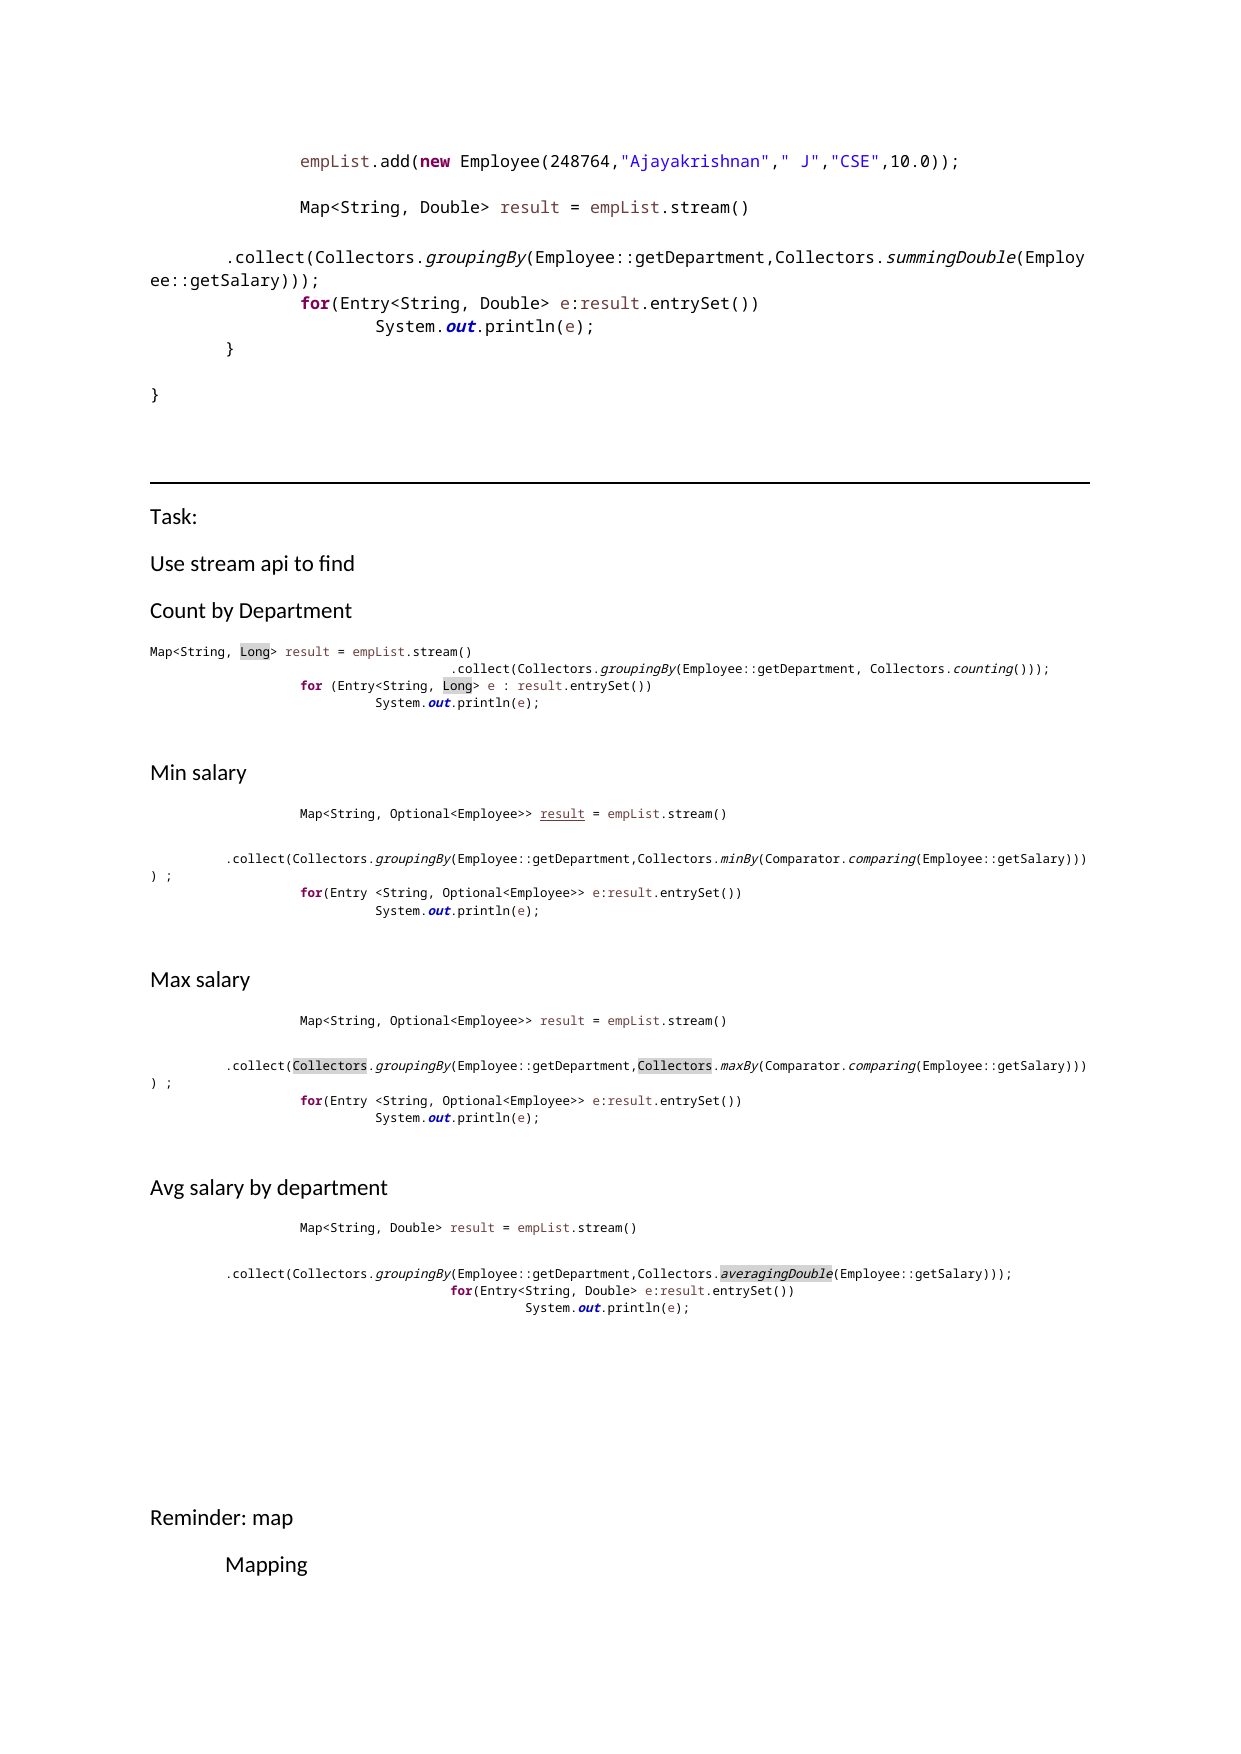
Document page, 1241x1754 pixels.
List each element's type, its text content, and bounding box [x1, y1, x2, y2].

text .collect(Collectors.groupingBy(Employee::getDepartment,Collectors.maxBy(Comparator.comparing(Employee::getSalary)))) ; [150, 1029, 1090, 1092]
text System.out.println(e); [150, 694, 1090, 711]
text Map<String, Optional<Employee>> result = empList.stream() [150, 805, 1090, 822]
text for(Entry<String, Double> e:result.entrySet()) [150, 292, 1090, 314]
text Count by Department [150, 596, 1090, 624]
text .collect(Collectors.groupingBy(Employee::getDepartment,Collectors.averagingDouble(Employee::getSalary))); [150, 1237, 1090, 1282]
text Use stream api to find [150, 549, 1090, 577]
text System.out.println(e); [150, 1109, 1090, 1126]
text for(Entry <String, Optional<Employee>> e:result.entrySet()) [150, 1092, 1090, 1109]
text Map<String, Long> result = empList.stream() [270, 643, 1090, 660]
text Min salary [150, 758, 1090, 786]
text } [150, 337, 1090, 360]
text Mapping [150, 1550, 1090, 1578]
text for(Entry<String, Double> e:result.entrySet()) [150, 1282, 1090, 1299]
text Map<String, Optional<Employee>> result = empList.stream() [150, 1012, 1090, 1029]
text System.out.println(e); [150, 902, 1090, 919]
text .collect(Collectors.groupingBy(Employee::getDepartment, Collectors.counting())); [150, 660, 1090, 677]
text Map<String, Double> result = empList.stream() [150, 1219, 1090, 1237]
text .collect(Collectors.groupingBy(Employee::getDepartment,Collectors.minBy(Comparator.comparing(Employee::getSalary)))) ; [150, 822, 1090, 884]
text } [150, 382, 1090, 405]
text System.out.println(e); [150, 314, 1090, 337]
text Avg salary by department [150, 1173, 1090, 1201]
text Map<String, Double> result = empList.stream() [150, 195, 1090, 218]
text for (Entry<String, Long> e : result.entrySet()) [472, 677, 1090, 694]
text System.out.println(e); [150, 1299, 1090, 1316]
text .collect(Collectors.groupingBy(Employee::getDepartment,Collectors.summingDouble(Employee::getSalary))); [150, 218, 1090, 292]
text for(Entry <String, Optional<Employee>> e:result.entrySet()) [150, 884, 1090, 902]
text Reminder: map [150, 1503, 1090, 1531]
text empList.add(new Employee(248764,"Ajayakrishnan"," J","CSE",10.0)); [150, 150, 1090, 173]
text for (Entry<String, Long> e : result.entrySet()) [150, 677, 443, 694]
text Max salary [150, 966, 1090, 993]
text Task: [150, 502, 1090, 531]
